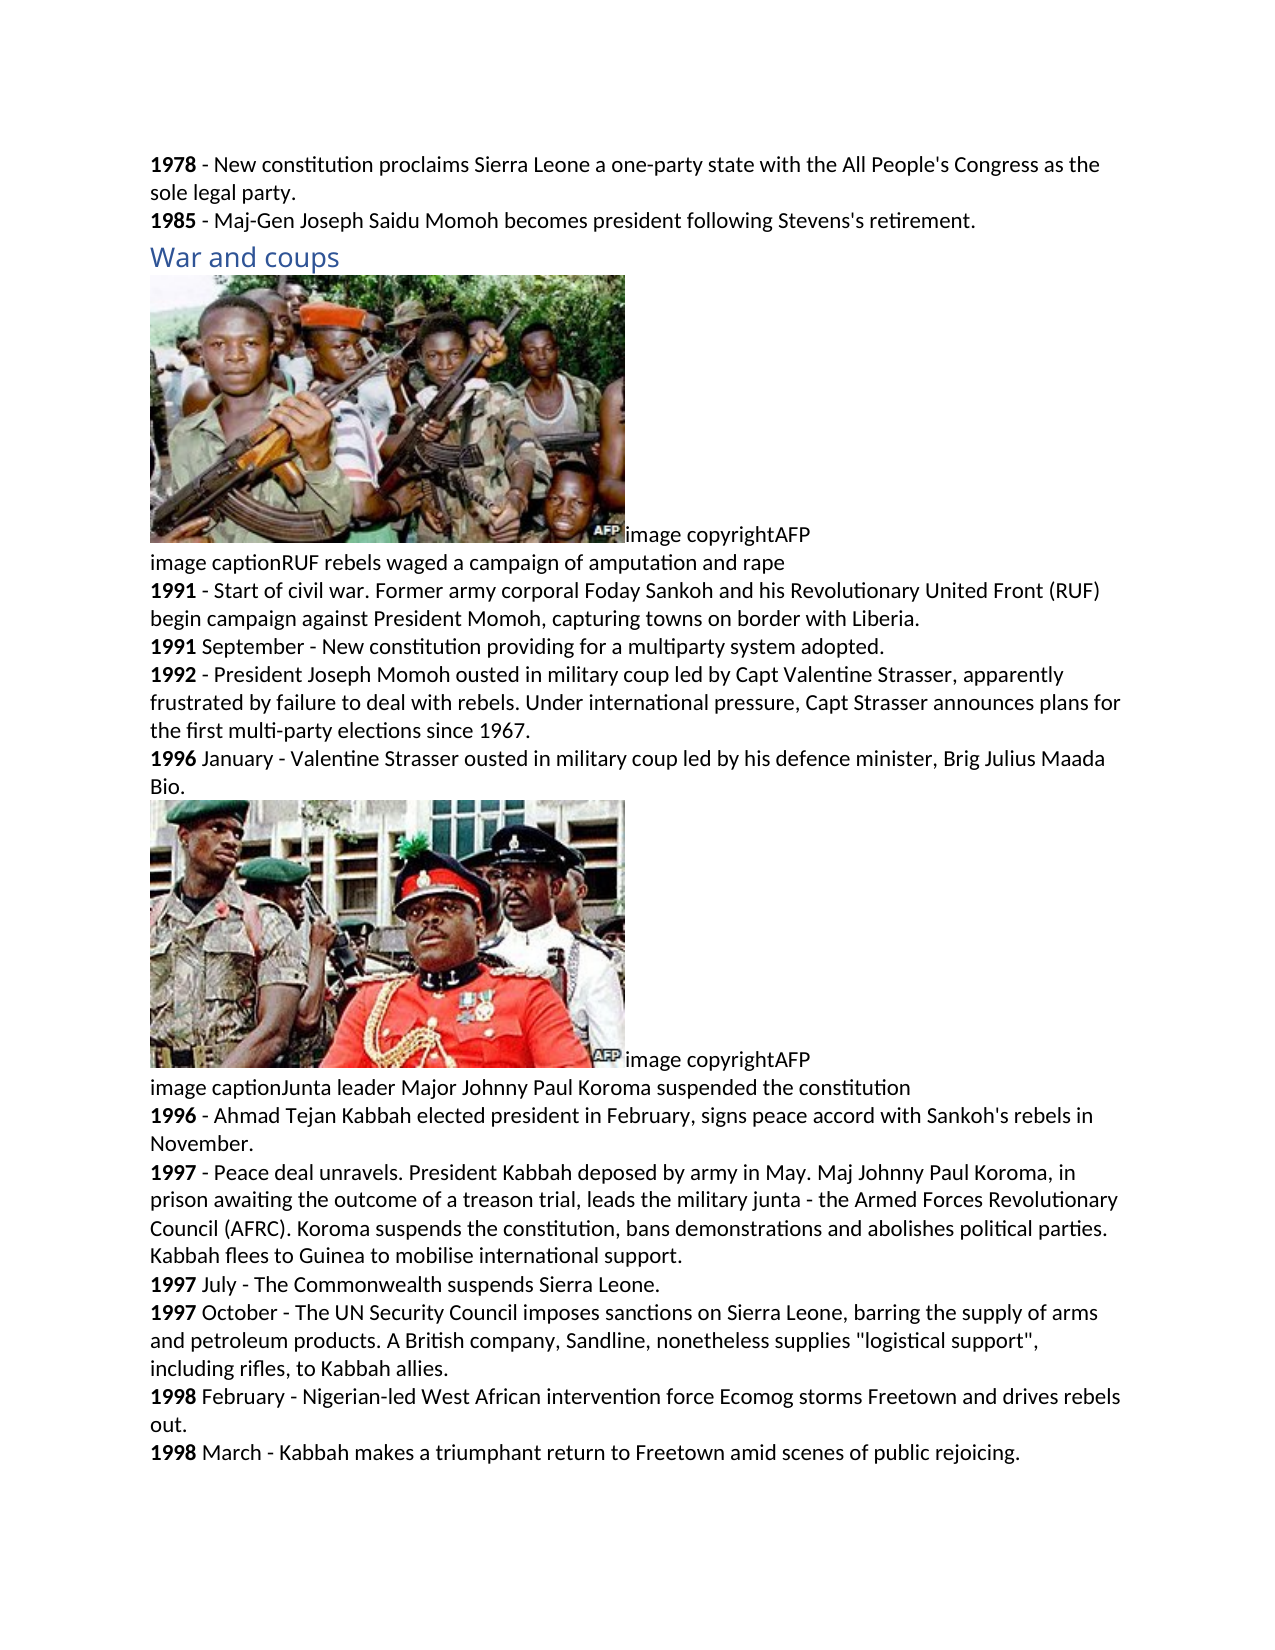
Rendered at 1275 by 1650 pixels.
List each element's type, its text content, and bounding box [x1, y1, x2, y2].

text Kabbah flees to Guinea to mobilise international support. [150, 1242, 1125, 1270]
text 1997 October - The UN Security Council imposes sanctions on Sierra Leone, barring the supply of arms and petroleum products. A British company, Sandline, nonetheless supplies "logistical support", including rifles, to Kabbah allies. [150, 1298, 1125, 1382]
subtitle War and coups [150, 238, 1125, 275]
picture [150, 800, 625, 1068]
text 1991 - Start of civil war. Former army corporal Foday Sankoh and his Revolutionary United Front (RUF) begin campaign against President Momoh, capturing towns on border with Liberia. [150, 576, 1125, 632]
text 1996 January - Valentine Strasser ousted in military coup led by his defence minister, Brig Julius Maada Bio. [150, 744, 1125, 800]
picture [150, 275, 625, 543]
text 1985 - Maj-Gen Joseph Saidu Momoh becomes president following Stevens's retirement. [150, 206, 1125, 234]
text 1978 - New constitution proclaims Sierra Leone a one-party state with the All People's Congress as the sole legal party. [150, 150, 1125, 206]
text 1996 - Ahmad Tejan Kabbah elected president in February, signs peace accord with Sankoh's rebels in November. [150, 1102, 1125, 1158]
text 1998 February - Nigerian-led West African intervention force Ecomog storms Freetown and drives rebels out. [150, 1382, 1125, 1438]
text image captionJunta leader Major Johnny Paul Koroma suspended the constitution [150, 1073, 1125, 1102]
text image captionRUF rebels waged a campaign of amputation and rape [150, 548, 1125, 576]
text 1992 - President Joseph Momoh ousted in military coup led by Capt Valentine Strasser, apparently frustrated by failure to deal with rebels. Under international pressure, Capt Strasser announces plans for the first multi-party elections since 1967. [150, 660, 1125, 744]
text 1998 March - Kabbah makes a triumphant return to Freetown amid scenes of public rejoicing. [150, 1438, 1125, 1466]
text 1991 September - New constitution providing for a multiparty system adopted. [150, 632, 1125, 660]
text 1997 July - The Commonwealth suspends Sierra Leone. [150, 1270, 1125, 1298]
text 1997 - Peace deal unravels. President Kabbah deposed by army in May. Maj Johnny Paul Koroma, in prison awaiting the outcome of a treason trial, leads the military junta - the Armed Forces Revolutionary Council (AFRC). Koroma suspends the constitution, bans demonstrations and abolishes political parties. [150, 1158, 1125, 1242]
